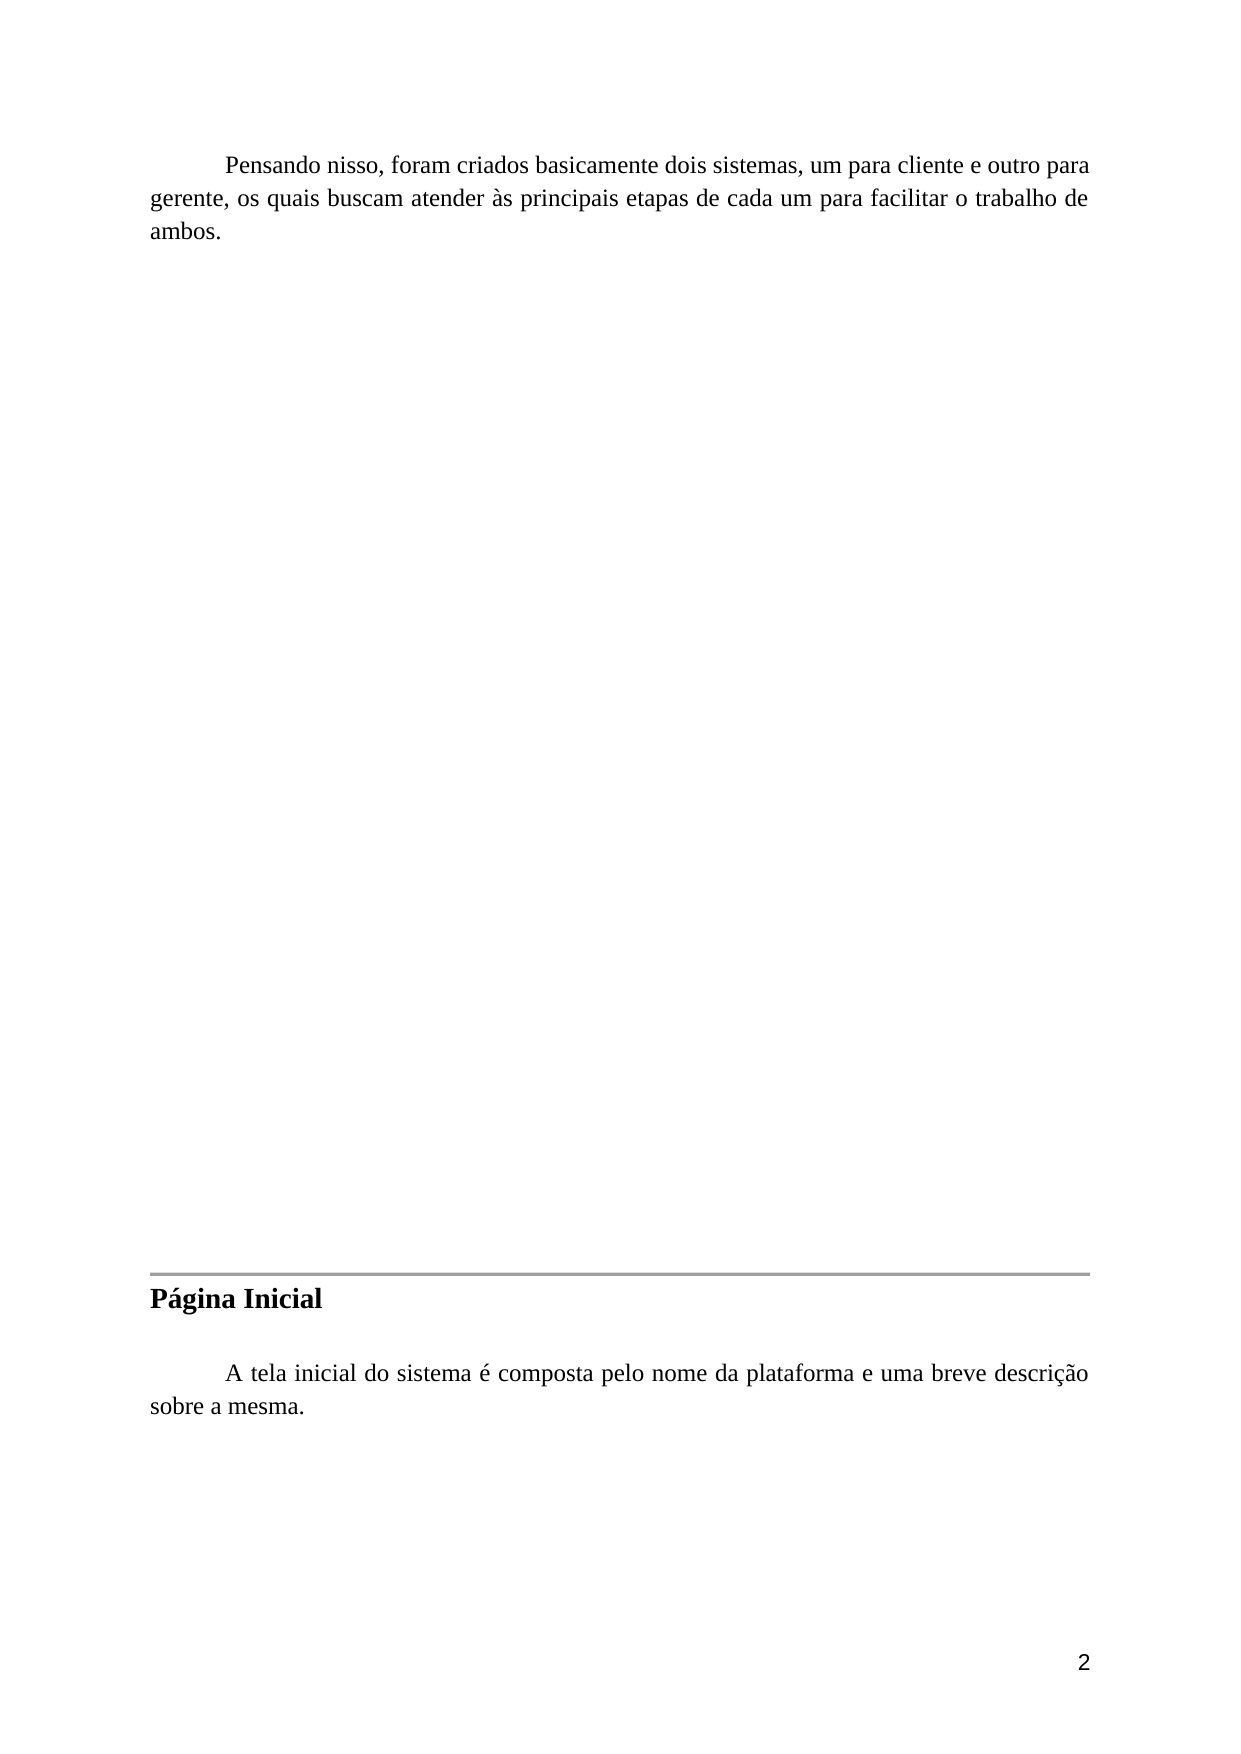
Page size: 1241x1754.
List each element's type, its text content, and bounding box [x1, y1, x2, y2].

text A tela inicial do sistema é composta pelo nome da plataforma e uma breve descrição sobre a mesma. [150, 1358, 1090, 1420]
text Pensando nisso, foram criados basicamente dois sistemas, um para cliente e outro para gerente, os quais buscam atender às principais etapas de cada um para facilitar o trabalho de ambos. [150, 150, 1090, 245]
text Página Inicial [150, 1276, 1090, 1314]
